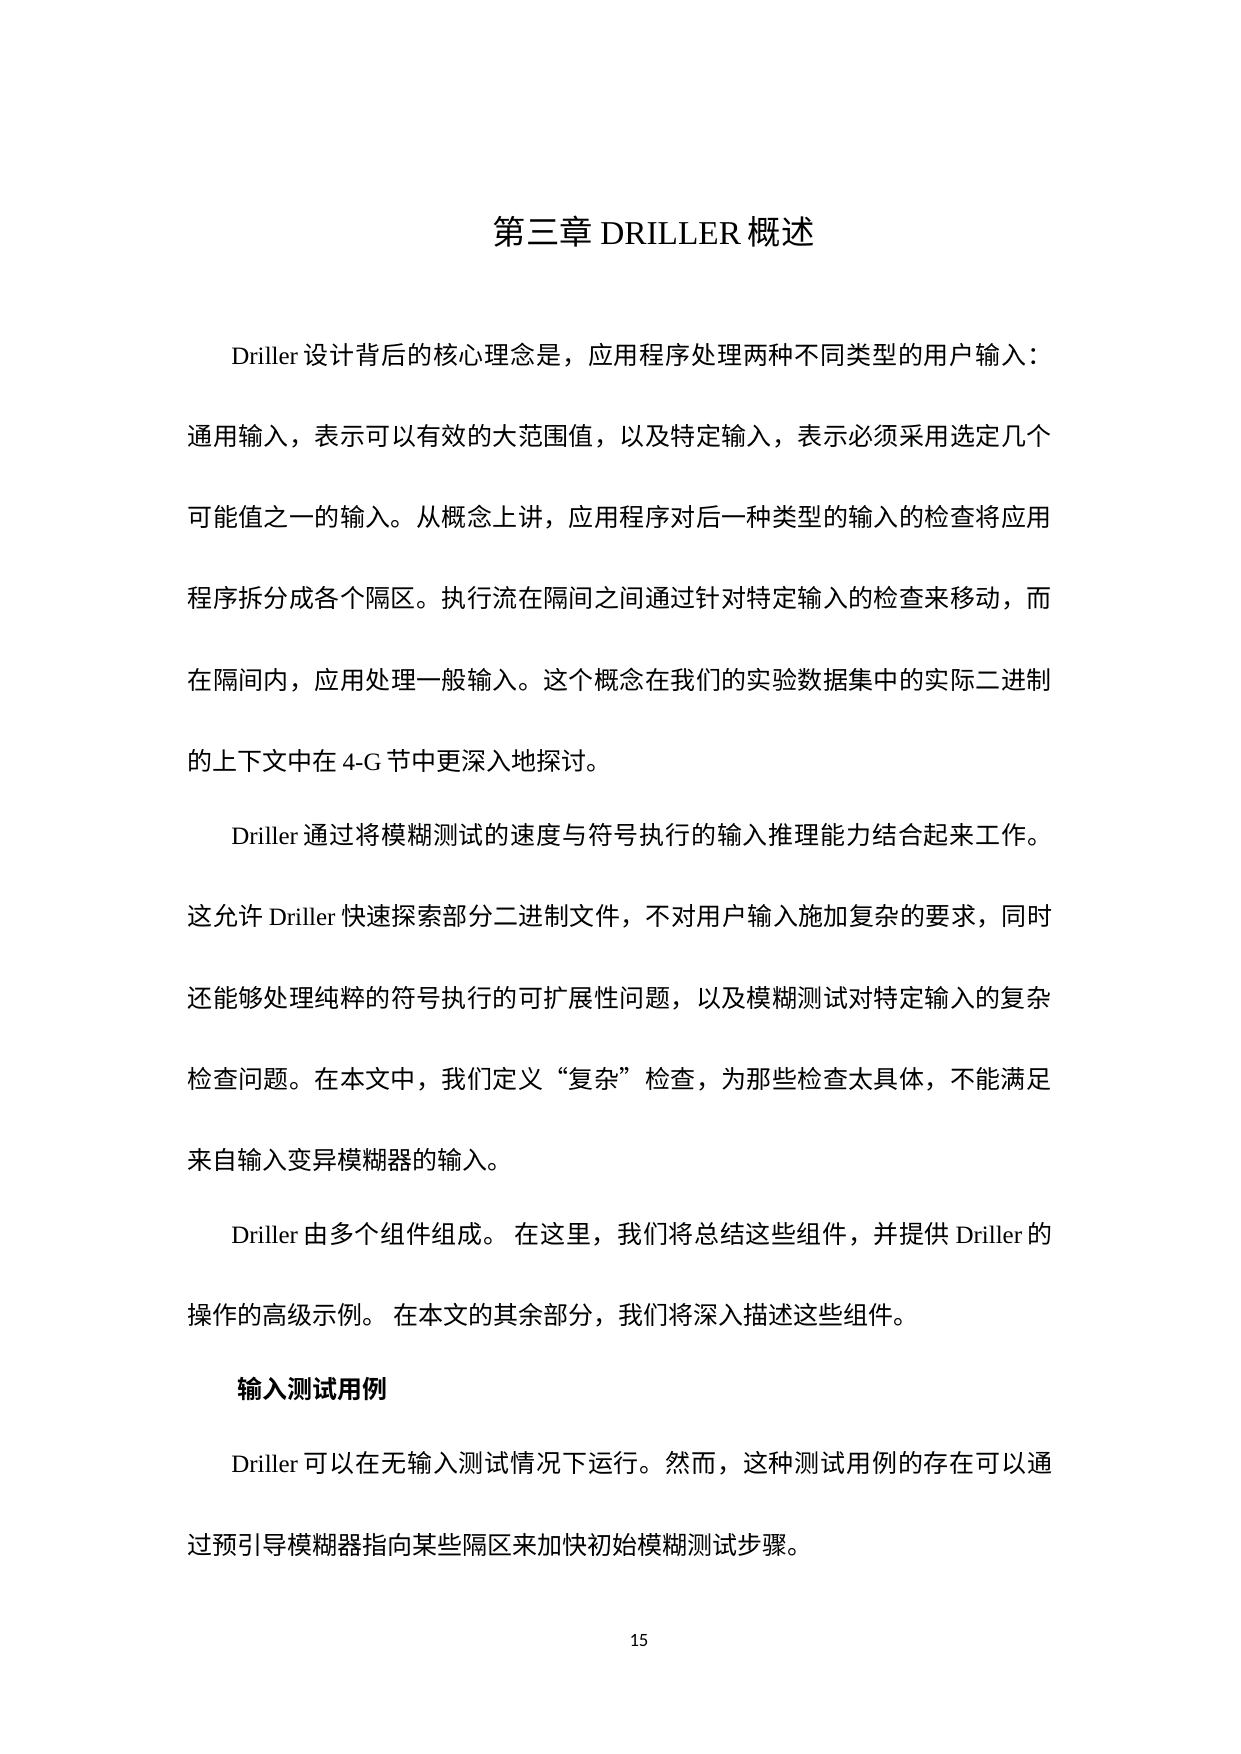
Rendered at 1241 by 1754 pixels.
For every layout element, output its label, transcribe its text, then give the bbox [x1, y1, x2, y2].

text Driller设计背后的核心理念是，应用程序处理两种不同类型的用户输入：通用输入，表示可以有效的大范围值，以及特定输入，表示必须采用选定几个可能值之一的输入。从概念上讲，应用程序对后一种类型的输入的检查将应用程序拆分成各个隔区。执行流在隔间之间通过针对特定输入的检查来移动，而在隔间内，应用处理一般输入。这个概念在我们的实验数据集中的实际二进制的上下文中在4-G节中更深入地探讨。 [187, 321, 1053, 792]
text Driller可以在无输入测试情况下运行。然而，这种测试用例的存在可以通过预引导模糊器指向某些隔区来加快初始模糊测试步骤。 [187, 1429, 1053, 1576]
text Driller由多个组件组成。 在这里，我们将总结这些组件，并提供Driller的操作的高级示例。 在本文的其余部分，我们将深入描述这些组件。 [187, 1200, 1053, 1346]
subtitle 第三章 DRILLER概述 [187, 197, 1053, 262]
text 输入测试用例 [187, 1356, 1053, 1421]
text Driller通过将模糊测试的速度与符号执行的输入推理能力结合起来工作。 这允许Driller快速探索部分二进制文件，不对用户输入施加复杂的要求，同时还能够处理纯粹的符号执行的可扩展性问题，以及模糊测试对特定输入的复杂检查问题。在本文中，我们定义“复杂”检查，为那些检查太具体，不能满足来自输入变异模糊器的输入。 [187, 801, 1053, 1191]
